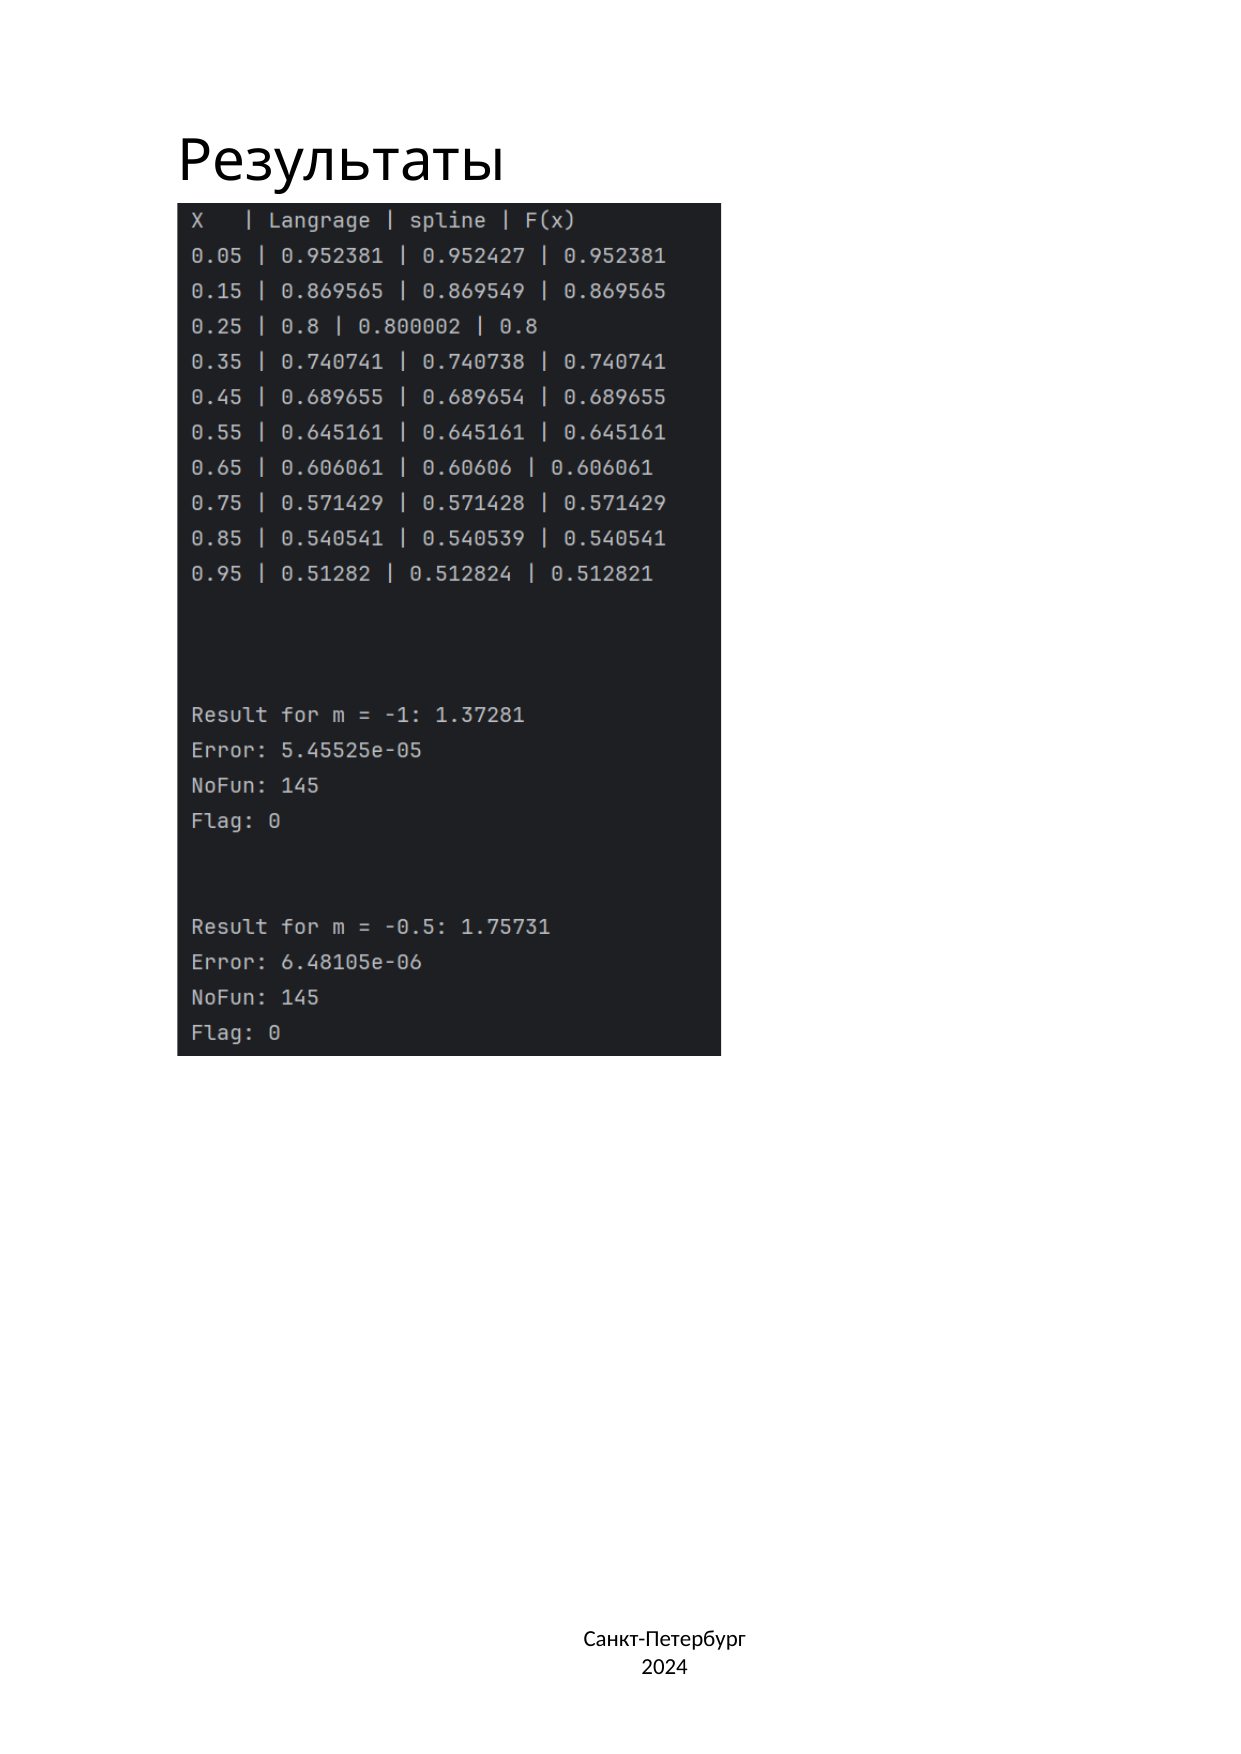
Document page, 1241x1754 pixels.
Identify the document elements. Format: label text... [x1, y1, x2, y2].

picture [177, 203, 722, 1056]
subtitle Результаты [177, 118, 1152, 198]
